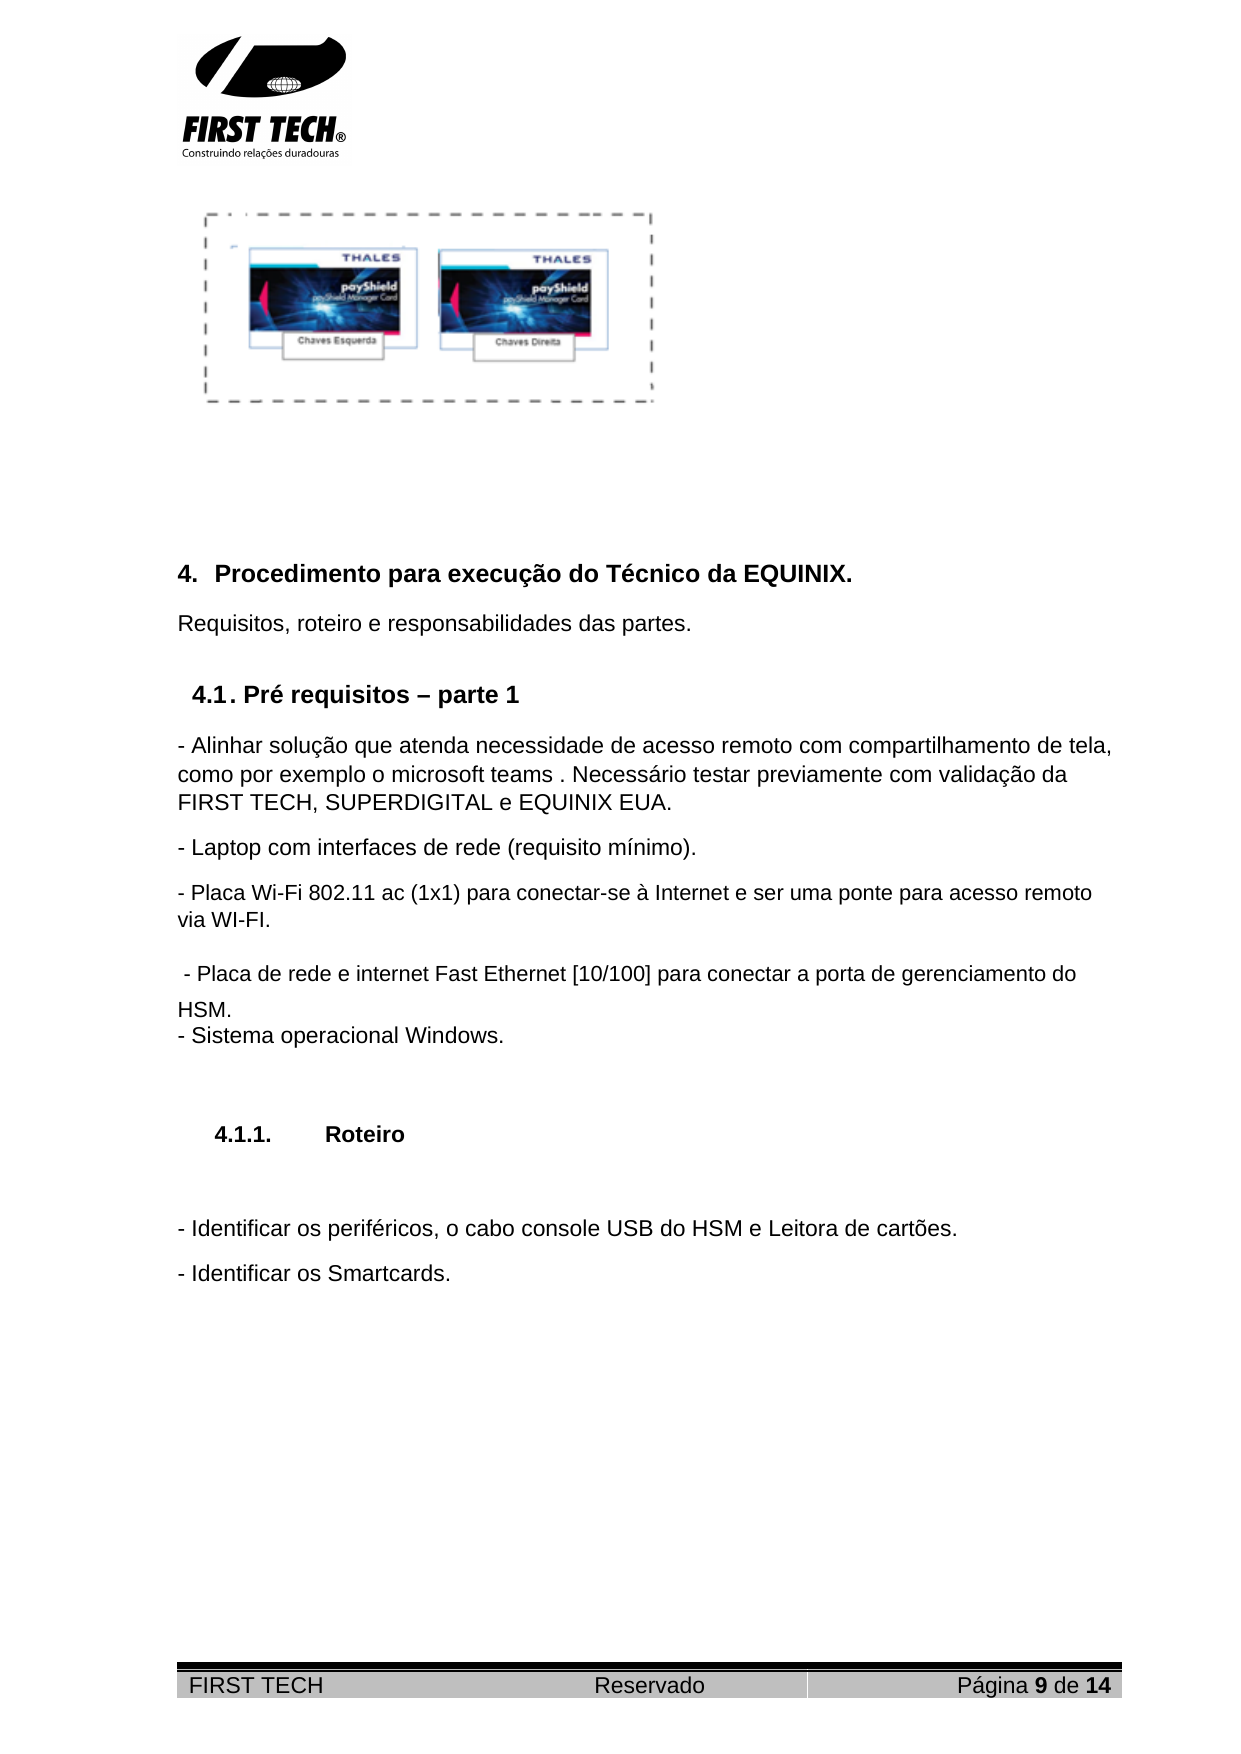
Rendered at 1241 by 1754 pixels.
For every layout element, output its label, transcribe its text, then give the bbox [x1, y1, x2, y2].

subtitle . Pré requisitos – parte 1 [192, 681, 1122, 709]
picture [177, 34, 353, 166]
text - Identificar os periféricos, o cabo console USB do HSM e Leitora de cartões. [177, 1215, 1122, 1242]
text - Alinhar solução que atenda necessidade de acesso remoto com compartilhamento de tela, como por exemplo o microsoft teams . Necessário testar previamente com validação da FIRST TECH, SUPERDIGITAL e EQUINIX EUA. [177, 732, 1122, 816]
text - Placa Wi-Fi 802.11 ac (1x1) para conectar-se à Internet e ser uma ponte para acesso remoto via WI-FI. [177, 879, 1122, 932]
text - Placa de rede e internet Fast Ethernet [10/100] para conectar a porta de gerenciamento do HSM. [177, 951, 1122, 1022]
subtitle Roteiro [214, 1121, 1122, 1147]
picture [177, 177, 706, 417]
text - Identificar os Smartcards. [177, 1260, 1122, 1287]
subtitle Procedimento para execução do Técnico da EQUINIX. [177, 558, 1122, 587]
text - Laptop com interfaces de rede (requisito mínimo). [177, 834, 1122, 861]
text - Sistema operacional Windows. [177, 1022, 1122, 1049]
text Requisitos, roteiro e responsabilidades das partes. [177, 610, 1122, 637]
